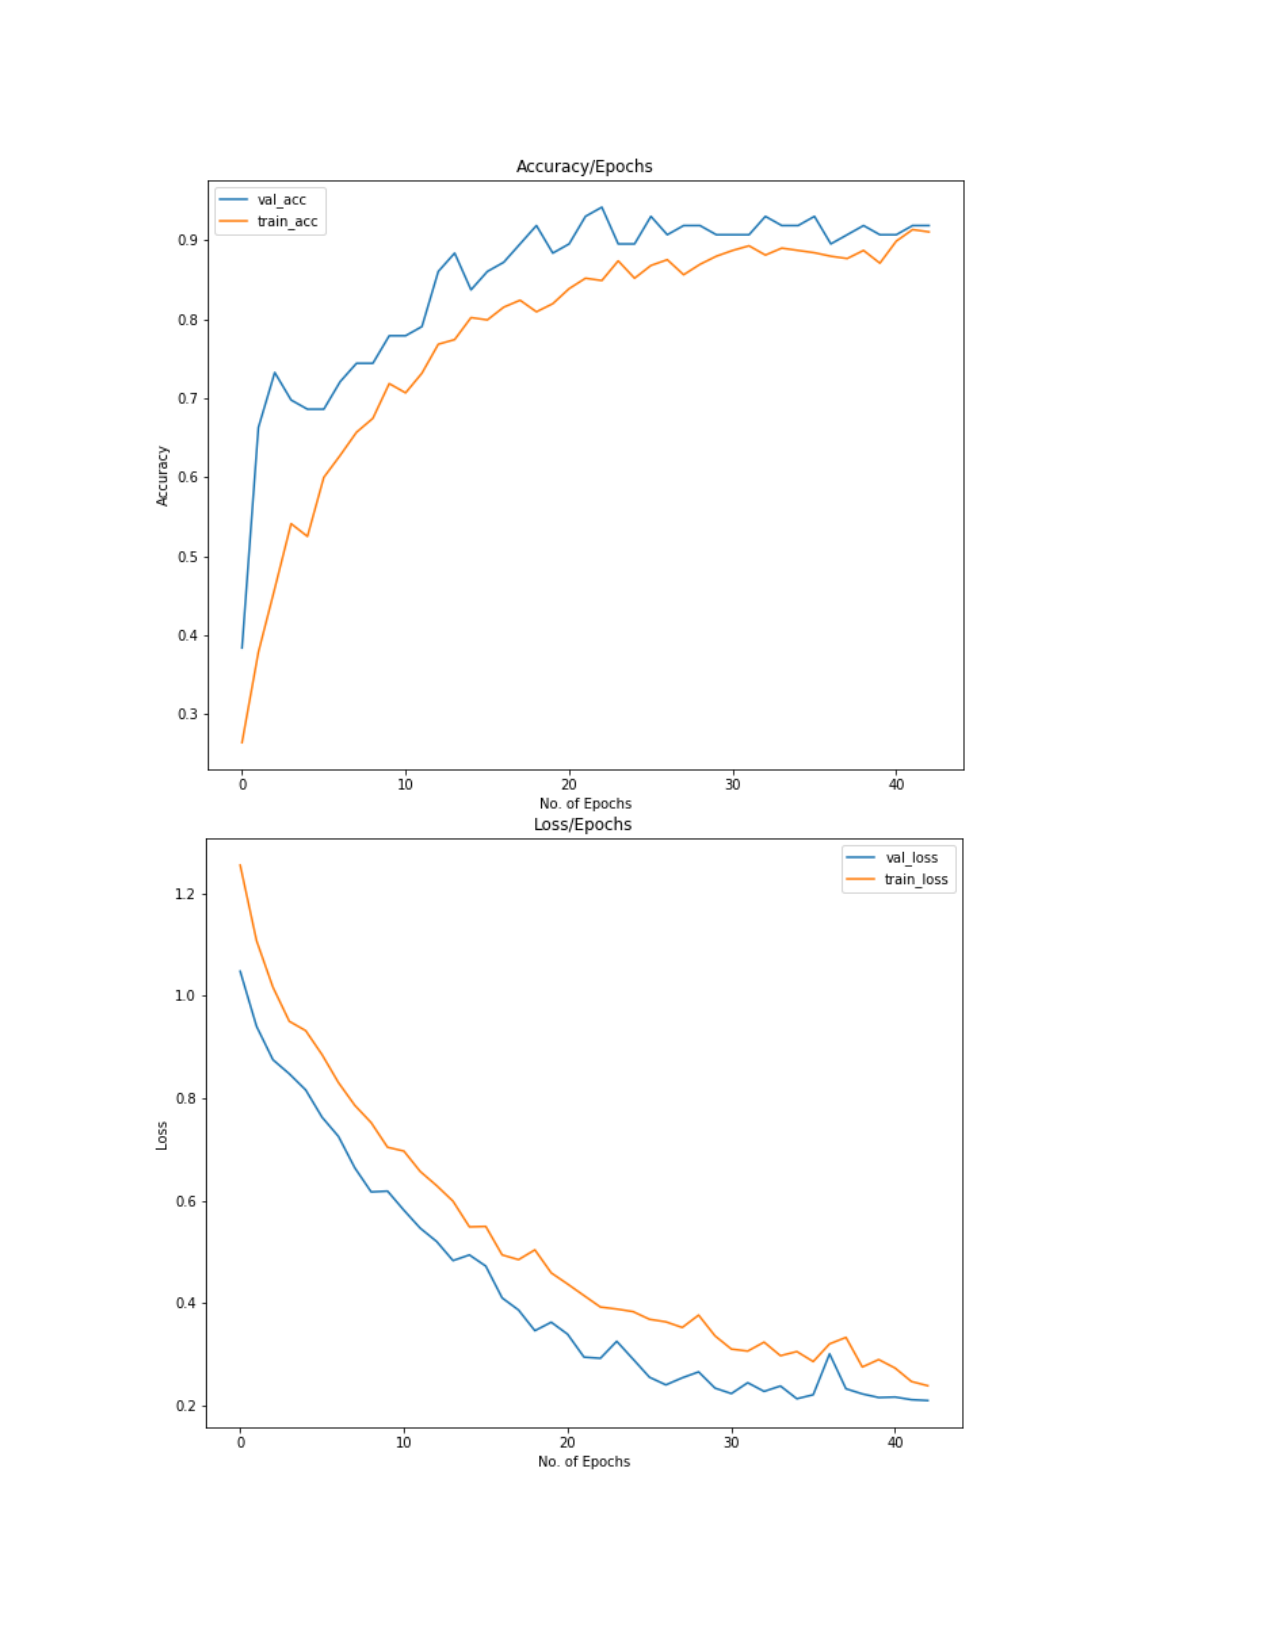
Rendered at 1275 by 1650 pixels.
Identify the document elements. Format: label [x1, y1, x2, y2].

picture [150, 150, 994, 1477]
